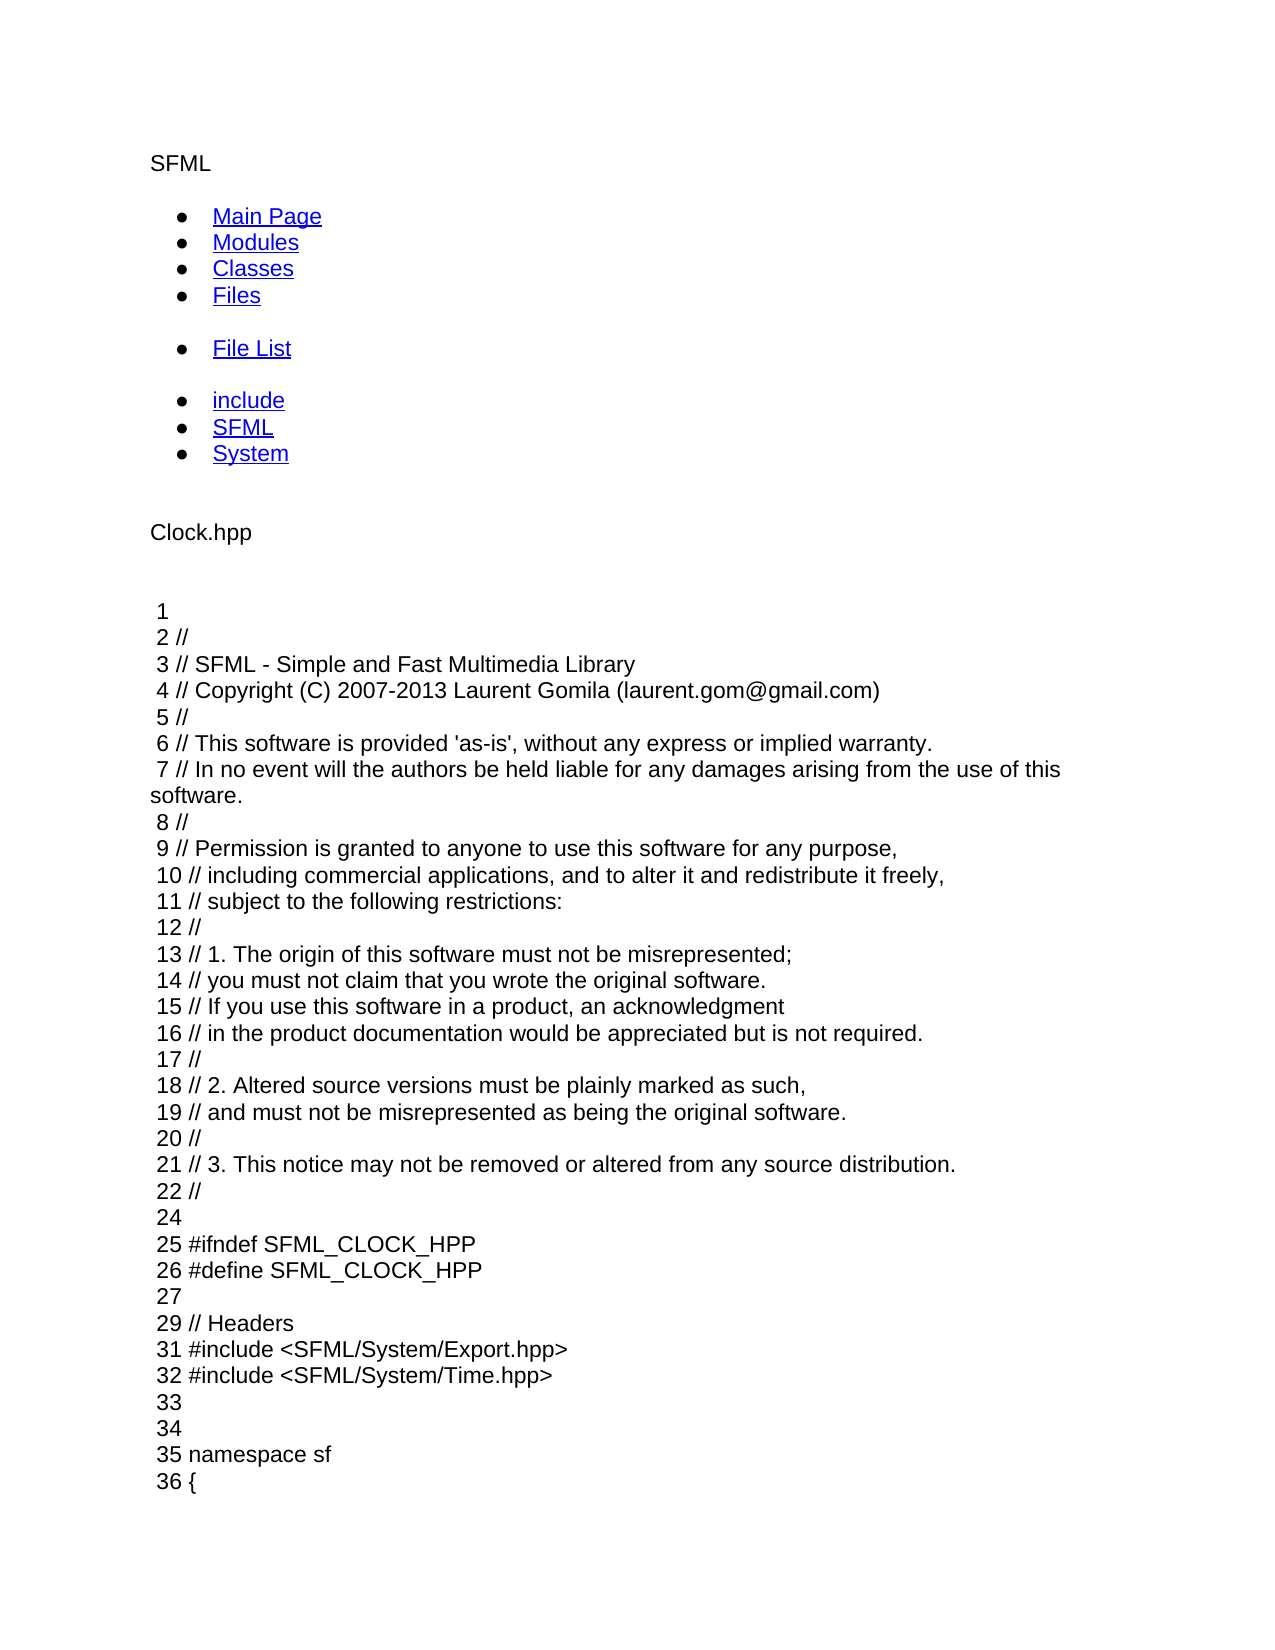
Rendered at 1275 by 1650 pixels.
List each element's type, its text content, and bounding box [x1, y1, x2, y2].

text 2 // [150, 624, 1125, 651]
text 9 // Permission is granted to anyone to use this software for any purpose, [150, 835, 1125, 862]
text 31 #include <SFML/System/Export.hpp> [150, 1336, 1125, 1362]
list include [175, 387, 1125, 413]
text 20 // [150, 1125, 1125, 1151]
text 17 // [150, 1046, 1125, 1072]
text 5 // [150, 703, 1125, 730]
text 14 // you must not claim that you wrote the original software. [150, 967, 1125, 993]
list SFML [175, 413, 1125, 440]
list System [175, 440, 1125, 466]
text 24 [150, 1204, 1125, 1231]
text 22 // [150, 1178, 1125, 1204]
text Clock.hpp [150, 519, 1125, 545]
text 29 // Headers [150, 1309, 1125, 1336]
text 35 namespace sf [150, 1441, 1125, 1468]
text 26 #define SFML_CLOCK_HPP [150, 1257, 1125, 1283]
list Main Page [175, 203, 1125, 229]
text 21 // 3. This notice may not be removed or altered from any source distribution. [150, 1151, 1125, 1178]
text 18 // 2. Altered source versions must be plainly marked as such, [150, 1072, 1125, 1099]
text 11 // subject to the following restrictions: [150, 888, 1125, 914]
list Modules [175, 229, 1125, 255]
text 34 [150, 1415, 1125, 1441]
text 12 // [150, 914, 1125, 941]
text 36 { [150, 1468, 1125, 1494]
text 33 [150, 1389, 1125, 1415]
list Files [175, 282, 1125, 308]
text 27 [150, 1283, 1125, 1309]
list Classes [175, 255, 1125, 282]
text 3 // SFML - Simple and Fast Multimedia Library [150, 651, 1125, 677]
list File List [175, 334, 1125, 361]
text SFML [150, 150, 1125, 176]
text 6 // This software is provided 'as-is', without any express or implied warranty. [150, 730, 1125, 756]
text 19 // and must not be misrepresented as being the original software. [150, 1099, 1125, 1125]
text 7 // In no event will the authors be held liable for any damages arising from the use of this software. [150, 756, 1125, 809]
text 1 [150, 598, 1125, 624]
text 10 // including commercial applications, and to alter it and redistribute it freely, [150, 862, 1125, 888]
text 13 // 1. The origin of this software must not be misrepresented; [150, 941, 1125, 967]
text 4 // Copyright (C) 2007-2013 Laurent Gomila (laurent.gom@gmail.com) [150, 677, 1125, 703]
text 32 #include <SFML/System/Time.hpp> [150, 1362, 1125, 1389]
text 16 // in the product documentation would be appreciated but is not required. [150, 1020, 1125, 1046]
text 25 #ifndef SFML_CLOCK_HPP [150, 1231, 1125, 1257]
text 8 // [150, 809, 1125, 835]
text 15 // If you use this software in a product, an acknowledgment [150, 993, 1125, 1020]
